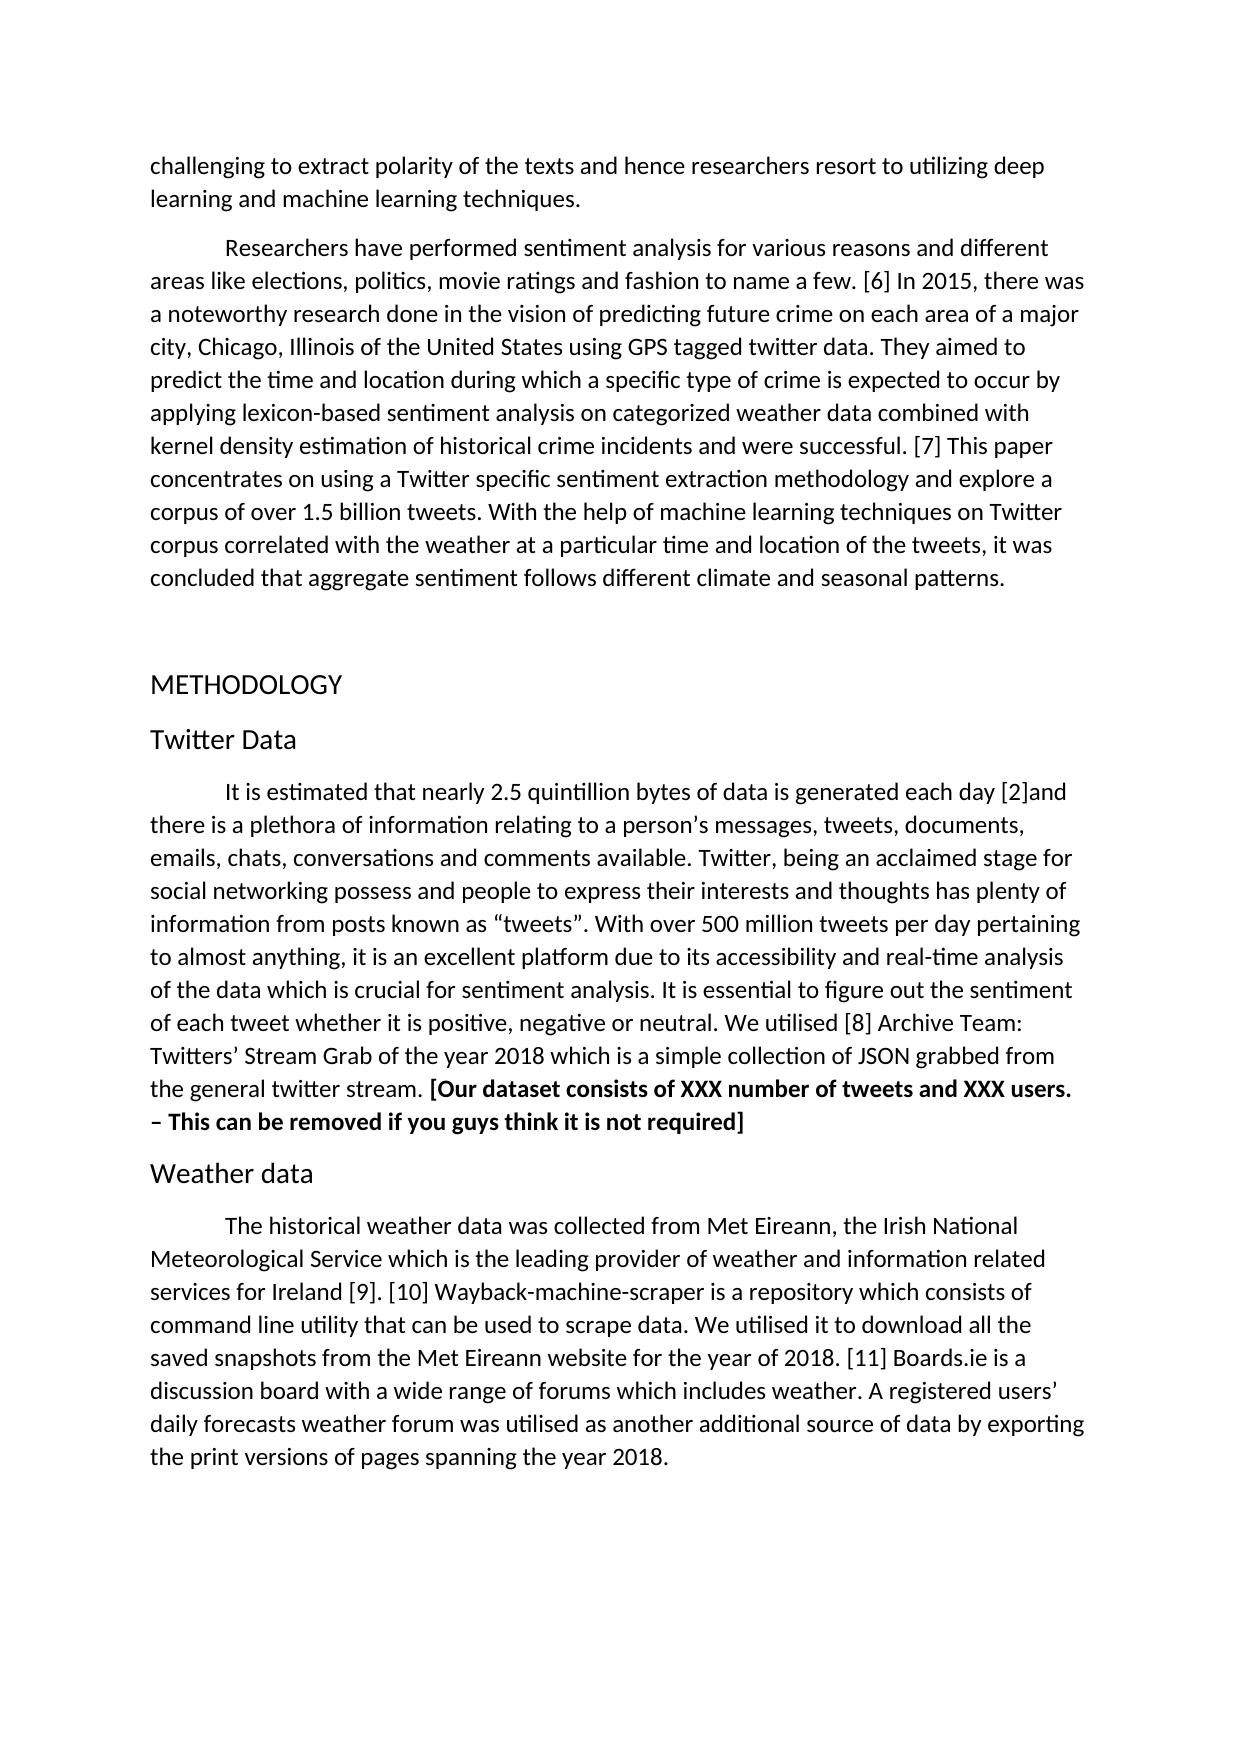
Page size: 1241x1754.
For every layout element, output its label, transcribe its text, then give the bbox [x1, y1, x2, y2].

text The historical weather data was collected from Met Eireann, the Irish National Meteorological Service which is the leading provider of weather and information related services for Ireland [9]. [10] Wayback-machine-scraper is a repository which consists of command line utility that can be used to scrape data. We utilised it to download all the saved snapshots from the Met Eireann website for the year of 2018. [11] Boards.ie is a discussion board with a wide range of forums which includes weather. A registered users’ daily forecasts weather forum was utilised as another additional source of data by exporting the print versions of pages spanning the year 2018. [150, 1210, 1090, 1471]
text Researchers have performed sentiment analysis for various reasons and different areas like elections, politics, movie ratings and fashion to name a few. [6] In 2015, there was a noteworthy research done in the vision of predicting future crime on each area of a major city, Chicago, Illinois of the United States using GPS tagged twitter data. They aimed to predict the time and location during which a specific type of crime is expected to occur by applying lexicon-based sentiment analysis on categorized weather data combined with kernel density estimation of historical crime incidents and were successful. [7] This paper concentrates on using a Twitter specific sentiment extraction methodology and explore a corpus of over 1.5 billion tweets. With the help of machine learning techniques on Twitter corpus correlated with the weather at a particular time and location of the tweets, it was concluded that aggregate sentiment follows different climate and seasonal patterns. [150, 232, 1090, 592]
text Weather data [150, 1155, 1090, 1191]
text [150, 150, 1090, 213]
text Twitter Data [150, 721, 1090, 757]
text It is estimated that nearly 2.5 quintillion bytes of data is generated each day [2]and there is a plethora of information relating to a person’s messages, tweets, documents, emails, chats, conversations and comments available. Twitter, being an acclaimed stage for social networking possess and people to express their interests and thoughts has plenty of information from posts known as “tweets”. With over 500 million tweets per day pertaining to almost anything, it is an excellent platform due to its accessibility and real-time analysis of the data which is crucial for sentiment analysis. It is essential to figure out the sentiment of each tweet whether it is positive, negative or neutral. We utilised [8] Archive Team: Twitters’ Stream Grab of the year 2018 which is a simple collection of JSON grabbed from the general twitter stream. [Our dataset consists of XXX number of tweets and XXX users. – This can be removed if you guys think it is not required] [150, 777, 1090, 1136]
text METHODOLOGY [150, 666, 1090, 702]
